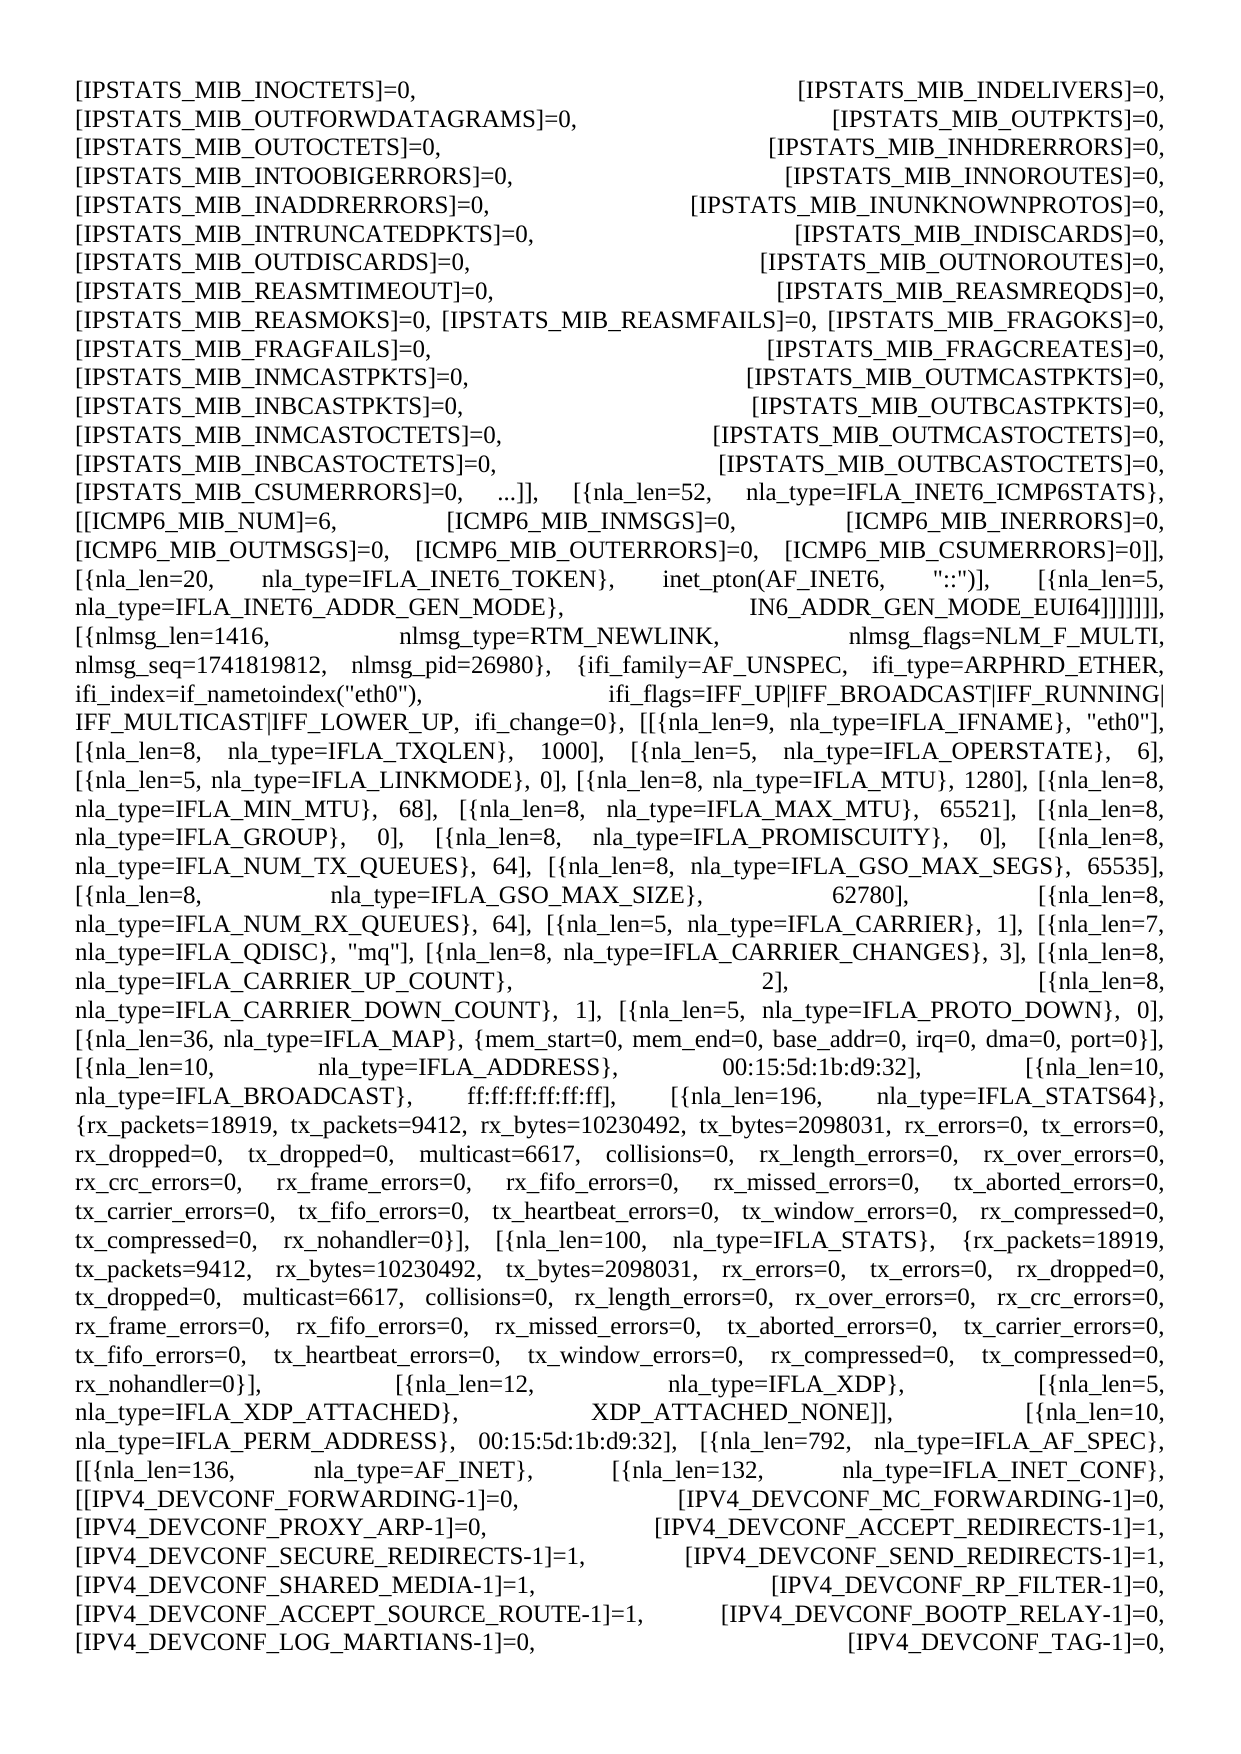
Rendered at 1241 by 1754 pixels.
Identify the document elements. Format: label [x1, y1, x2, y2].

text [75, 75, 1165, 1656]
